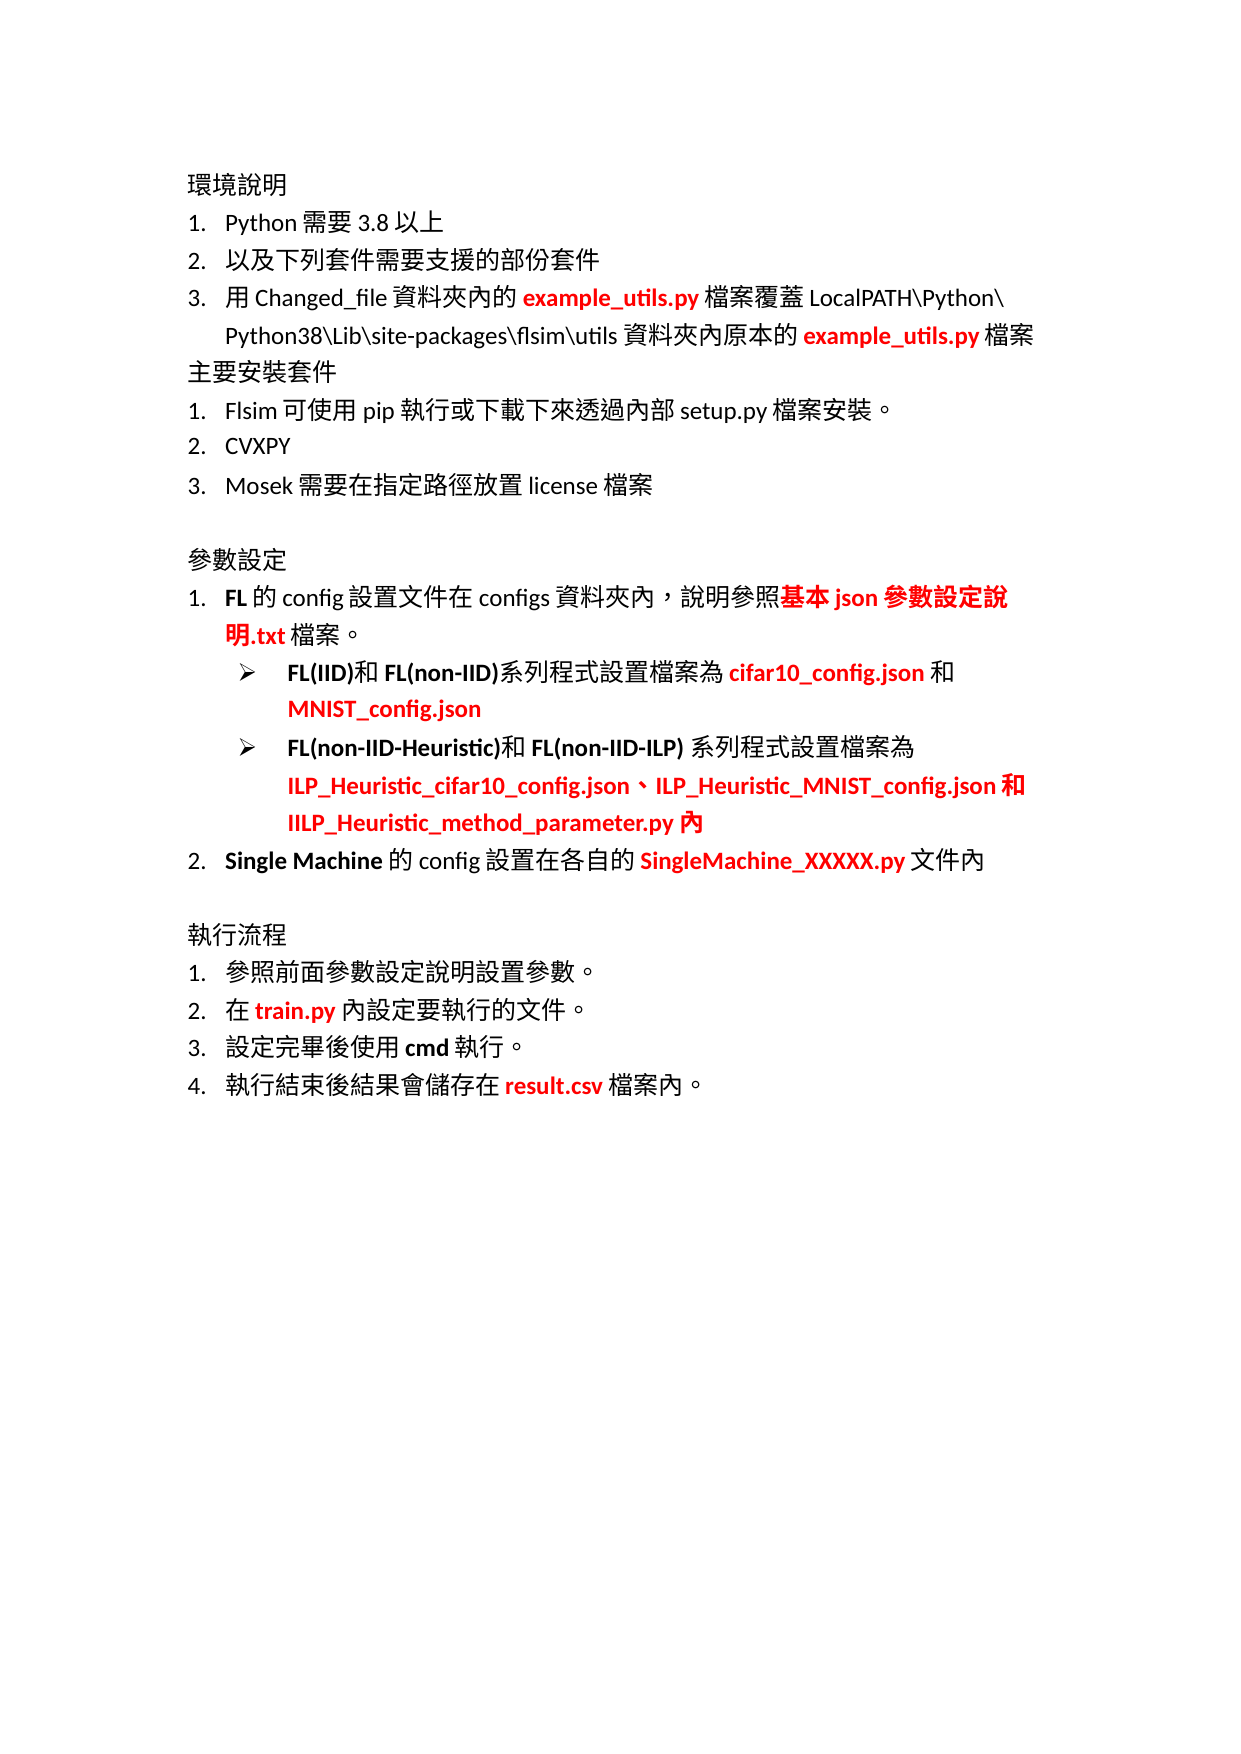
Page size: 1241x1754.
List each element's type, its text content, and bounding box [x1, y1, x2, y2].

text 參數設定 [187, 539, 1053, 577]
list Flsim可使用pip執行或下載下來透過內部setup.py檔案安裝。 [187, 389, 1053, 427]
text 環境說明 [187, 164, 1053, 202]
list 執行結束後結果會儲存在result.csv檔案內。 [187, 1064, 1053, 1102]
list CVXPY [187, 427, 1053, 464]
text 主要安裝套件 [187, 352, 1053, 389]
list 參照前面參數設定說明設置參數。 [187, 952, 1053, 989]
list 在train.py內設定要執行的文件。 [187, 989, 1053, 1027]
list Mosek需要在指定路徑放置license檔案 [187, 464, 1053, 502]
list FL的config設置文件在configs資料夾內，說明參照基本json參數設定說明.txt檔案。 [187, 577, 1053, 652]
list FL(IID)和FL(non-IID)系列程式設置檔案為cifar10_config.json和MNIST_config.json [237, 652, 1053, 727]
list Single Machine 的config設置在各自的SingleMachine_XXXXX.py文件內 [187, 839, 1053, 877]
list FL(non-IID-Heuristic)和FL(non-IID-ILP) 系列程式設置檔案為ILP_Heuristic_cifar10_config.json、ILP_Heuristic_MNIST_config.json和IILP_Heuristic_method_parameter.py內 [237, 727, 1053, 839]
list 設定完畢後使用cmd執行。 [187, 1027, 1053, 1064]
list Python需要3.8以上 [187, 202, 1053, 239]
list 用Changed_file資料夾內的example_utils.py檔案覆蓋LocalPATH\Python\Python38\Lib\site-packages\flsim\utils資料夾內原本的example_utils.py檔案 [187, 277, 1053, 352]
list 以及下列套件需要支援的部份套件 [187, 239, 1053, 277]
text 執行流程 [187, 914, 1053, 952]
